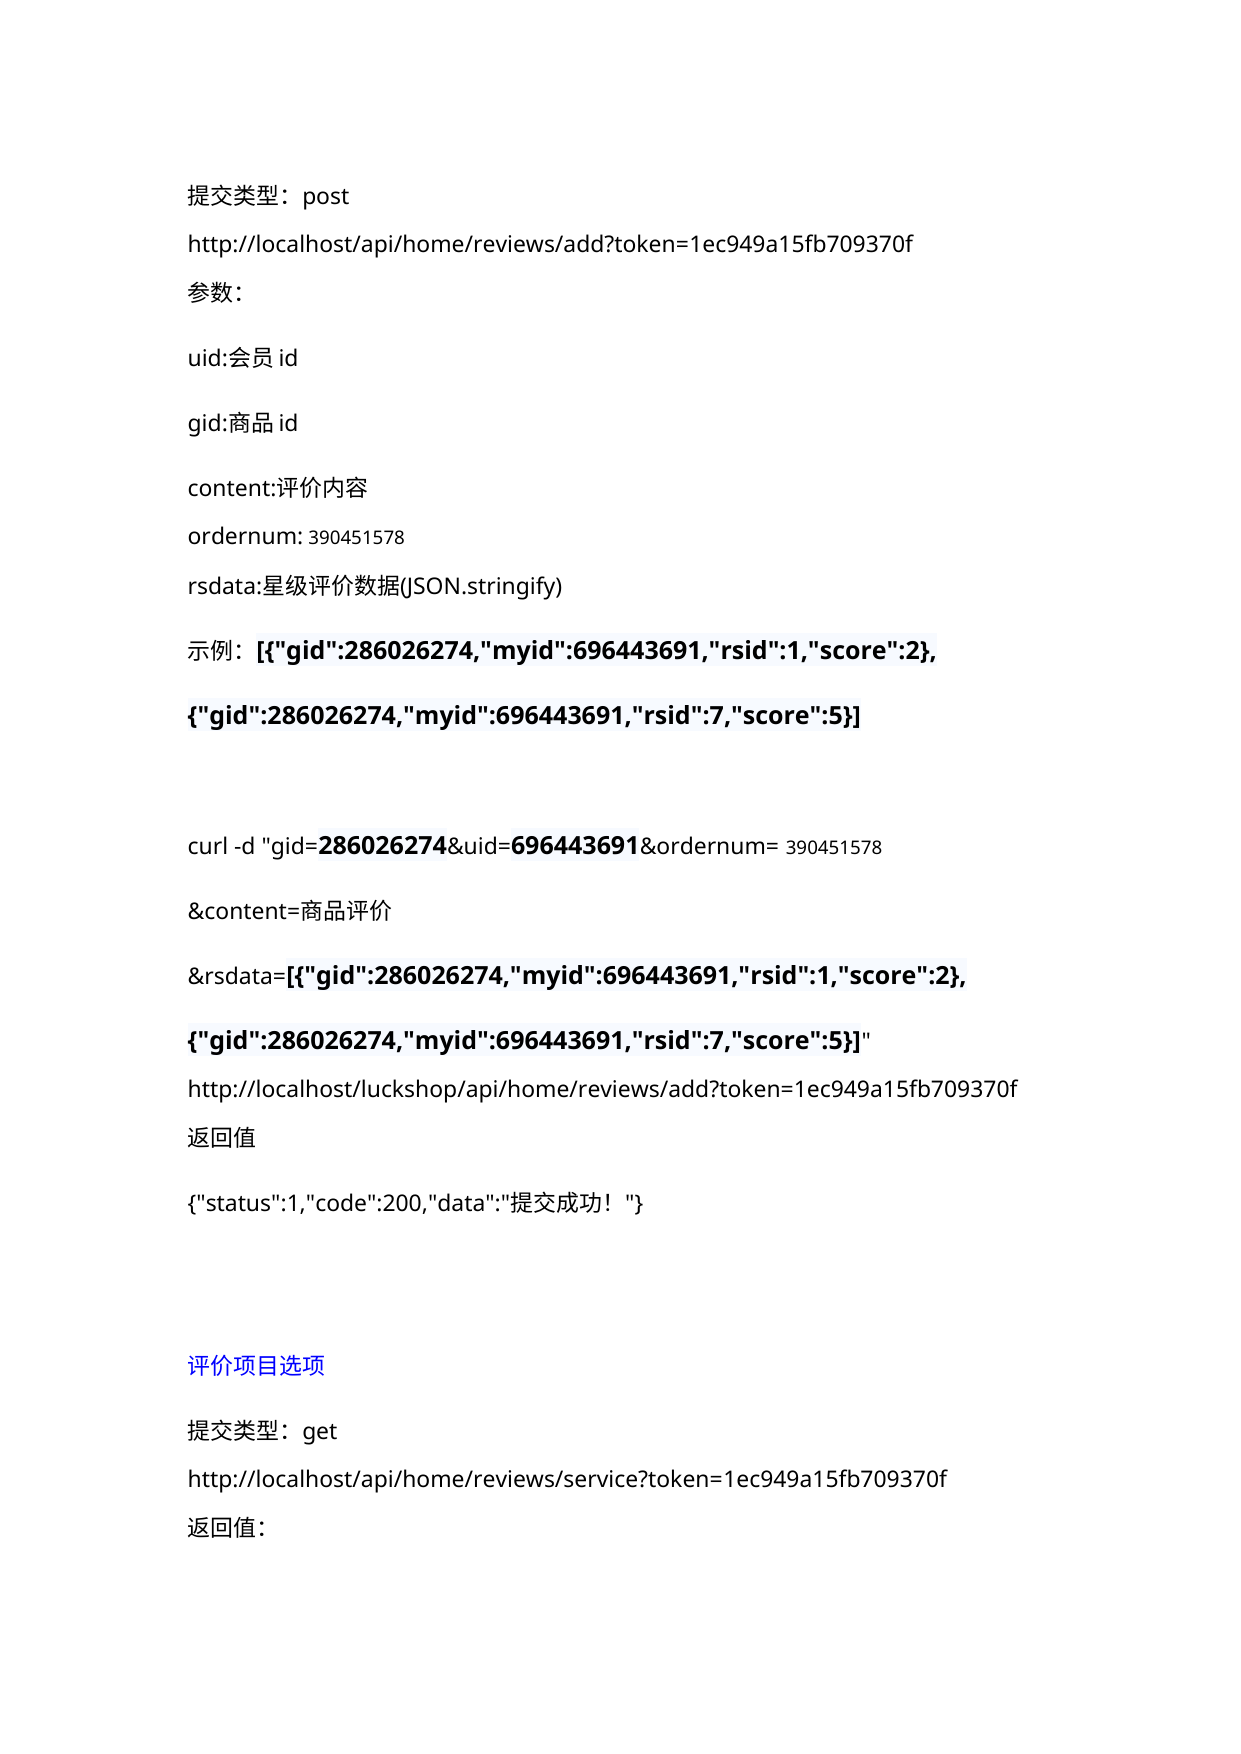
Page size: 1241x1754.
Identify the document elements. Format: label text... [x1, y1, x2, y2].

text uid:会员id [187, 324, 1053, 389]
text 评价项目选项 [187, 1332, 1053, 1397]
text http://localhost/api/home/reviews/service?token=1ec949a15fb709370f [187, 1462, 1053, 1494]
text 提交类型：post [187, 162, 1053, 227]
text 参数： [187, 259, 1053, 324]
text gid:商品id [187, 389, 1053, 454]
text 返回值 [187, 1104, 1053, 1169]
text content:评价内容 [187, 454, 1053, 519]
text ordernum: 390451578 [187, 519, 1053, 552]
text 提交类型：get [187, 1397, 1053, 1462]
text rsdata:星级评价数据(JSON.stringify) [187, 552, 1053, 617]
text http://localhost/api/home/reviews/add?token=1ec949a15fb709370f [187, 227, 1053, 259]
text {"status":1,"code":200,"data":"提交成功！"} [187, 1169, 1053, 1234]
text curl -d "gid=286026274&uid=696443691&ordernum= 390451578 [187, 812, 1053, 877]
text 返回值： [187, 1494, 1053, 1559]
text 示例：[{"gid":286026274,"myid":696443691,"rsid":1,"score":2},{"gid":286026274,"myid":696443691,"rsid":7,"score":5}] [187, 617, 1053, 747]
text &content=商品评价&rsdata=[{"gid":286026274,"myid":696443691,"rsid":1,"score":2},{"gid":286026274,"myid":696443691,"rsid":7,"score":5}]" http://localhost/luckshop/api/home/reviews/add?token=1ec949a15fb709370f [187, 877, 1053, 1104]
